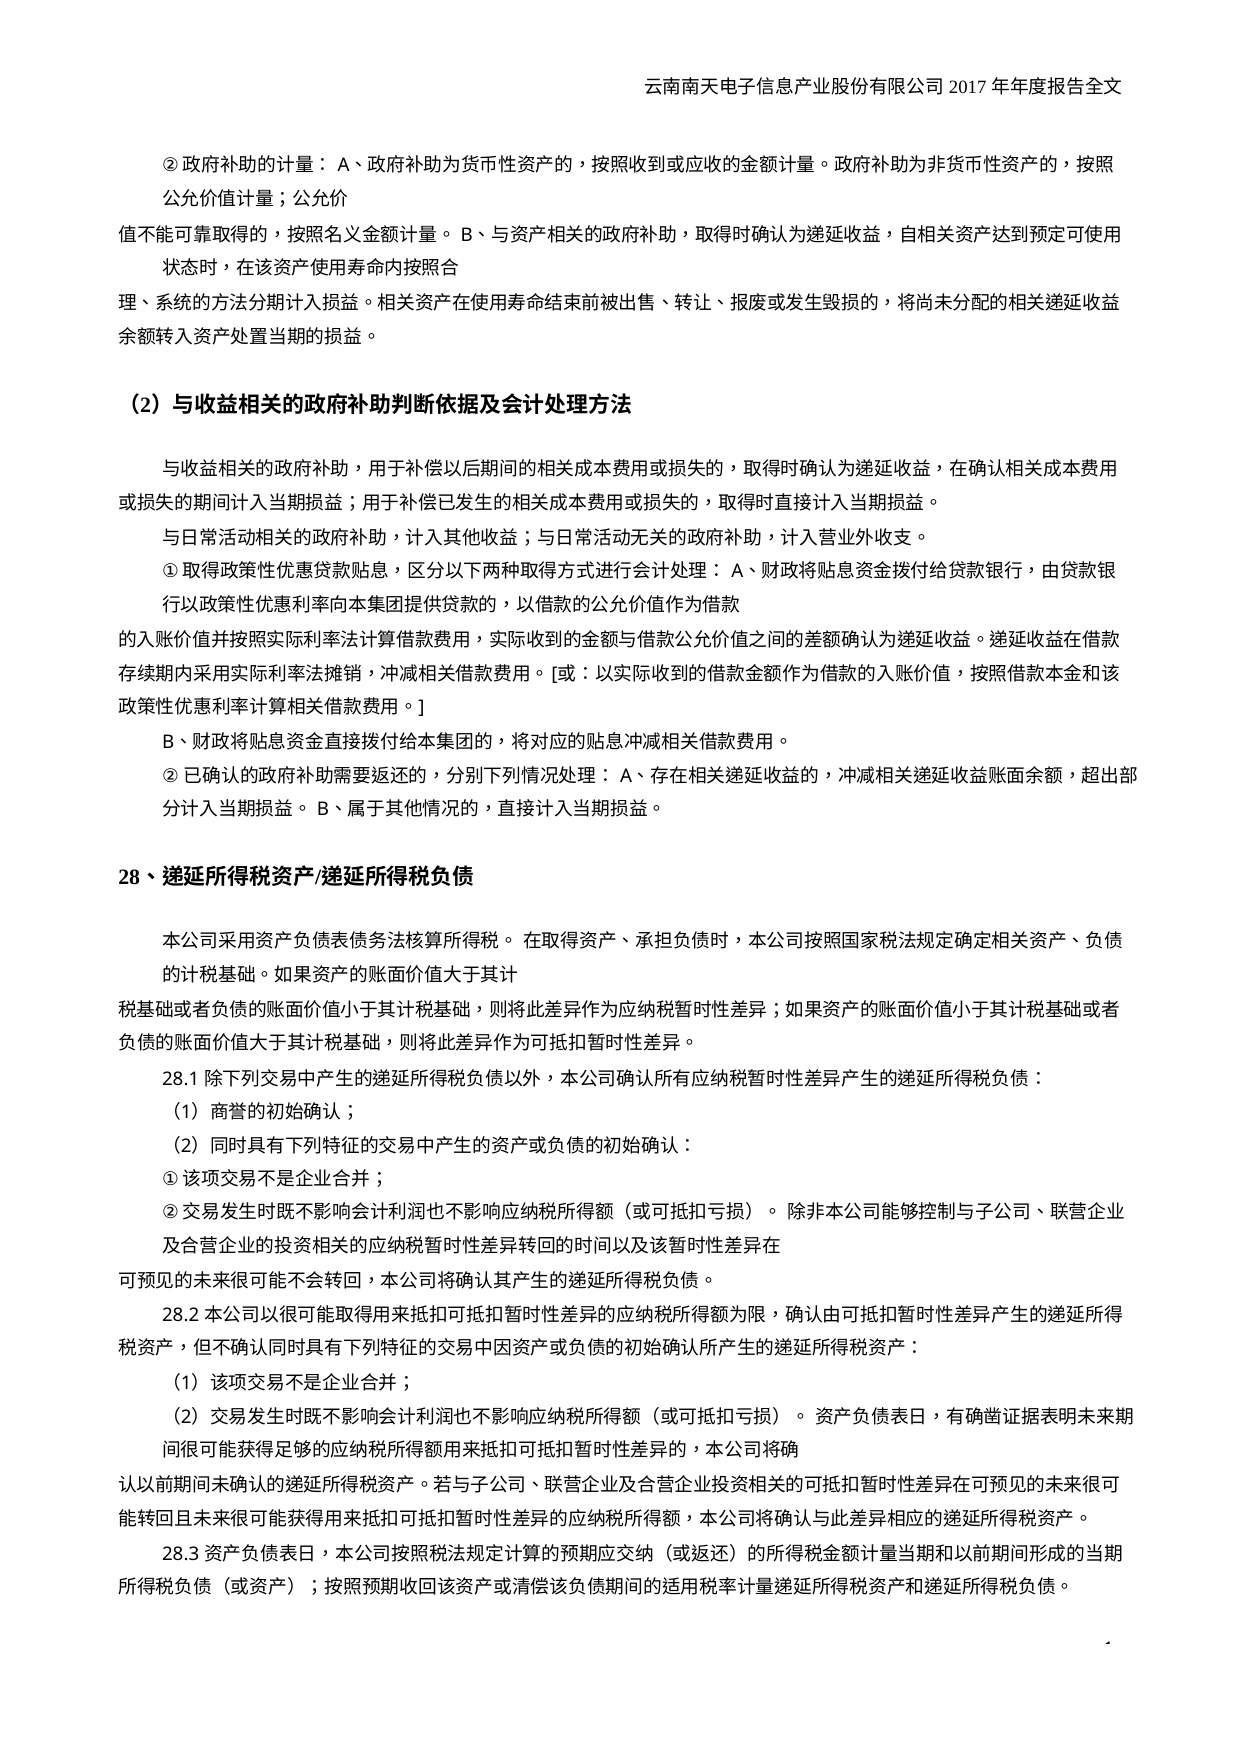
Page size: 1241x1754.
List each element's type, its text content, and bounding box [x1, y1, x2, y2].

text 可预见的未来很可能不会转回，本公司将确认其产生的递延所得税负债。 [118, 1267, 1138, 1293]
text （2）同时具有下列特征的交易中产生的资产或负债的初始确认： [162, 1132, 1138, 1157]
text 的入账价值并按照实际利率法计算借款费用，实际收到的金额与借款公允价值之间的差额确认为递延收益。递延收益在借款 存续期内采用实际利率法摊销，冲减相关借款费用。[或：以实际收到的借款金额作为借款的入账价值，按照借款本金和该 政策性优惠利率计算相关借款费用。] [118, 626, 1122, 719]
text 与收益相关的政府补助，用于补偿以后期间的相关成本费用或损失的，取得时确认为递延收益，在确认相关成本费用 或损失的期间计入当期损益；用于补偿已发生的相关成本费用或损失的，取得时直接计入当期损益。 [118, 456, 1138, 514]
text ②交易发生时既不影响会计利润也不影响应纳税所得额（或可抵扣亏损）。 除非本公司能够控制与子公司、联营企业及合营企业的投资相关的应纳税暂时性差异转回的时间以及该暂时性差异在 [162, 1199, 1138, 1258]
text 税基础或者负债的账面价值小于其计税基础，则将此差异作为应纳税暂时性差异；如果资产的账面价值小于其计税基础或者 负债的账面价值大于其计税基础，则将此差异作为可抵扣暂时性差异。 [118, 996, 1122, 1055]
text （1）商誉的初始确认； [162, 1098, 1138, 1124]
text 认以前期间未确认的递延所得税资产。若与子公司、联营企业及合营企业投资相关的可抵扣暂时性差异在可预见的未来很可 能转回且未来很可能获得用来抵扣可抵扣暂时性差异的应纳税所得额，本公司将确认与此差异相应的递延所得税资产。 [118, 1472, 1122, 1531]
text ①该项交易不是企业合并； [162, 1165, 1138, 1191]
text 理、系统的方法分期计入损益。相关资产在使用寿命结束前被出售、转让、报废或发生毁损的，将尚未分配的相关递延收益 余额转入资产处置当期的损益。 [118, 289, 1122, 348]
text 值不能可靠取得的，按照名义金额计量。 B、与资产相关的政府补助，取得时确认为递延收益，自相关资产达到预定可使用状态时，在该资产使用寿命内按照合 [118, 221, 1138, 280]
text 与日常活动相关的政府补助，计入其他收益；与日常活动无关的政府补助，计入营业外收支。 [162, 524, 1138, 550]
text 本公司采用资产负债表债务法核算所得税。 在取得资产、承担负债时，本公司按照国家税法规定确定相关资产、负债的计税基础。如果资产的账面价值大于其计 [162, 928, 1138, 987]
text 28.2 本公司以很可能取得用来抵扣可抵扣暂时性差异的应纳税所得额为限，确认由可抵扣暂时性差异产生的递延所得 税资产，但不确认同时具有下列特征的交易中因资产或负债的初始确认所产生的递延所得税资产： [118, 1301, 1124, 1360]
text （2）交易发生时既不影响会计利润也不影响应纳税所得额（或可抵扣亏损）。 资产负债表日，有确凿证据表明未来期间很可能获得足够的应纳税所得额用来抵扣可抵扣暂时性差异的，本公司将确 [162, 1403, 1138, 1462]
text ①取得政策性优惠贷款贴息，区分以下两种取得方式进行会计处理： A、财政将贴息资金拨付给贷款银行，由贷款银行以政策性优惠利率向本集团提供贷款的，以借款的公允价值作为借款 [162, 558, 1124, 617]
text （1）该项交易不是企业合并； [162, 1369, 1138, 1395]
text ② 已确认的政府补助需要返还的，分别下列情况处理： A、存在相关递延收益的，冲减相关递延收益账面余额，超出部分计入当期损益。 B、属于其他情况的，直接计入当期损益。 [162, 762, 1138, 821]
text 28.3 资产负债表日，本公司按照税法规定计算的预期应交纳（或返还）的所得税金额计量当期和以前期间形成的当期 所得税负债（或资产）；按照预期收回该资产或清偿该负债期间的适用税率计量递延所得税资产和递延所得税负债。 [118, 1540, 1124, 1599]
subtitle （2）与收益相关的政府补助判断依据及会计处理方法 [118, 388, 1138, 418]
text 28.1 除下列交易中产生的递延所得税负债以外，本公司确认所有应纳税暂时性差异产生的递延所得税负债： [162, 1065, 1138, 1091]
subtitle 28、递延所得税资产/递延所得税负债 [118, 861, 1138, 891]
text ②政府补助的计量： A、政府补助为货币性资产的，按照收到或应收的金额计量。政府补助为非货币性资产的，按照公允价值计量；公允价 [162, 151, 1124, 211]
text B、财政将贴息资金直接拨付给本集团的，将对应的贴息冲减相关借款费用。 [162, 728, 1138, 754]
